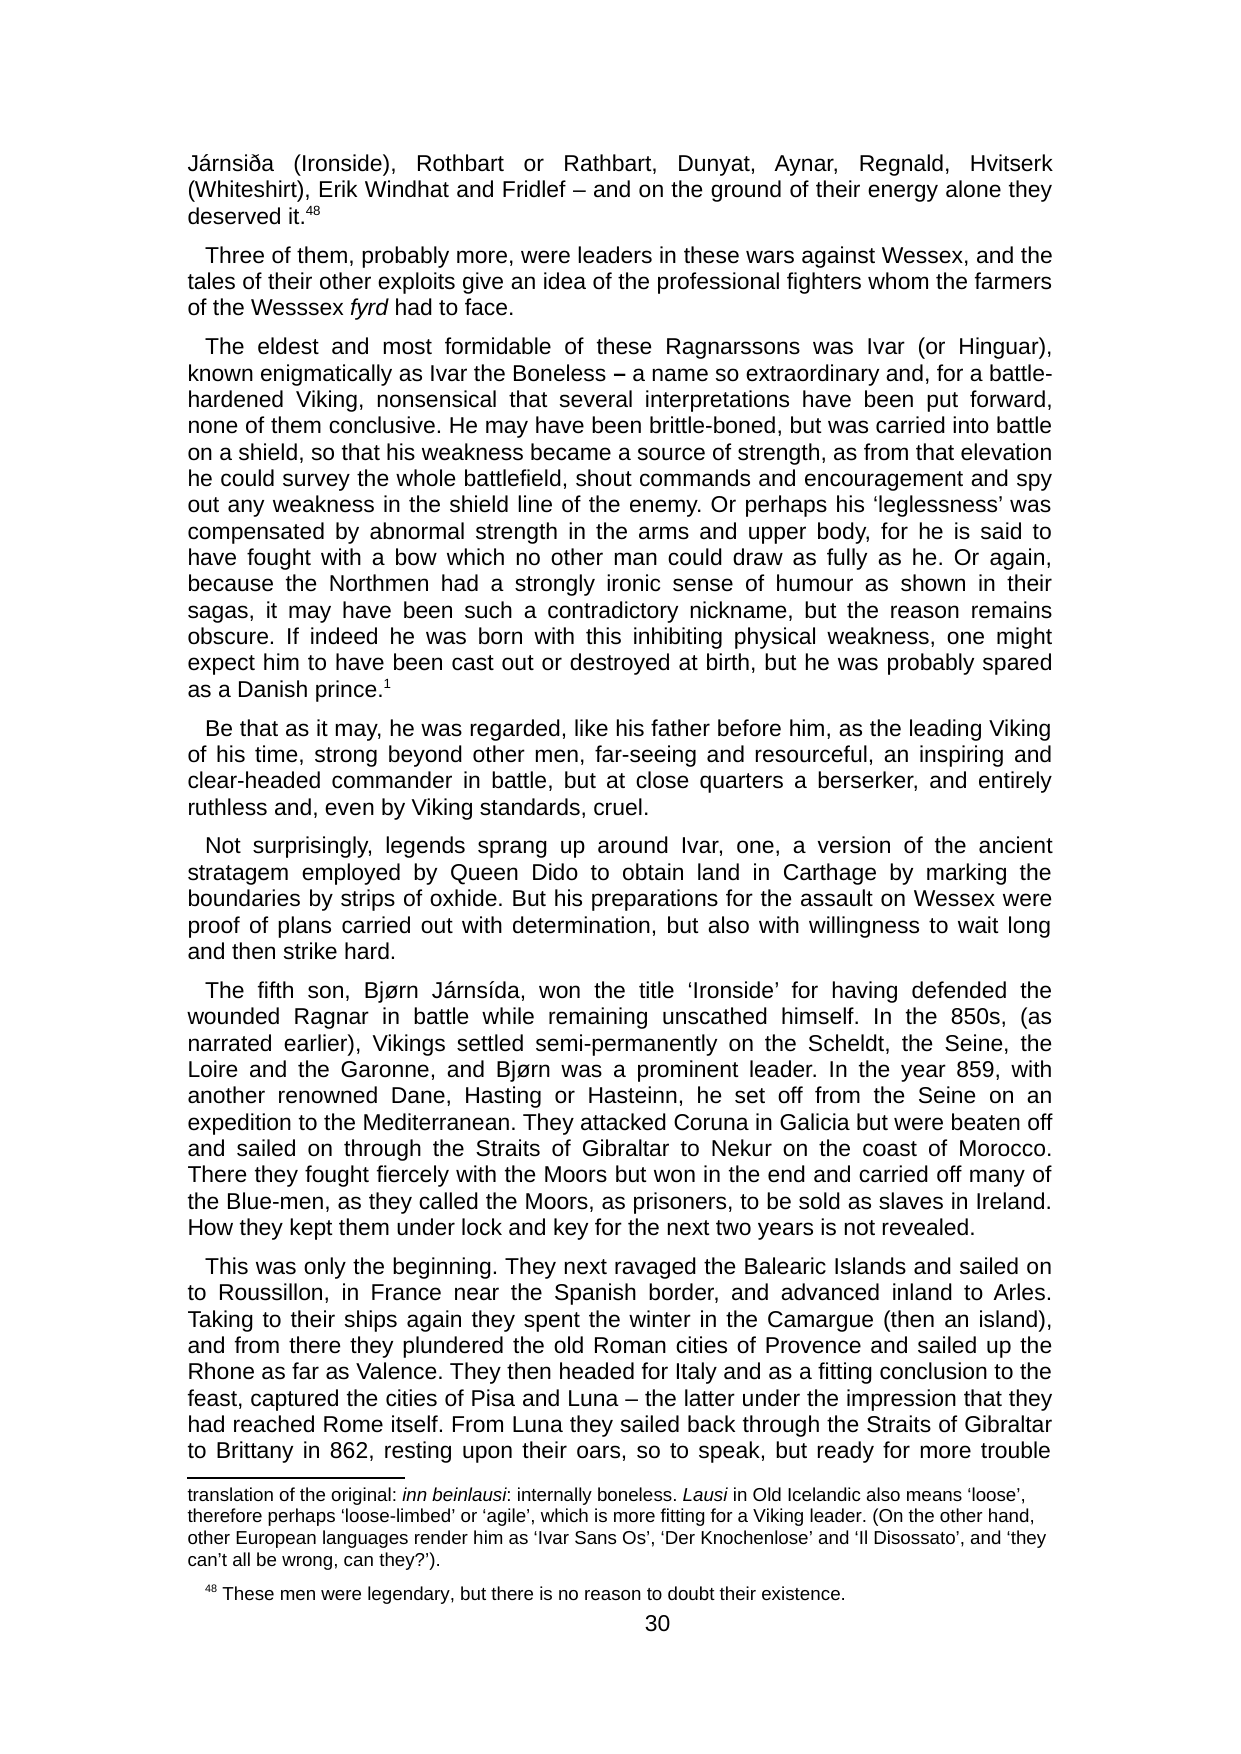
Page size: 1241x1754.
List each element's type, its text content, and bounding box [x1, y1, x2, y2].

text Not surprisingly, legends sprang up around Ivar, one, a version of the ancient stratagem employed by Queen Dido to obtain land in Carthage by marking the boundaries by strips of oxhide. But his preparations for the assault on Wessex were proof of plans carried out with determination, but also with willingness to wait long and then strike hard. [187, 832, 1053, 964]
text Be that as it may, he was regarded, like his father before him, as the leading Viking of his time, strong beyond other men, far-seeing and resourceful, an inspiring and clear-headed commander in battle, but at close quarters a berserker, and entirely ruthless and, even by Viking standards, cruel. [187, 714, 1053, 820]
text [187, 1253, 1053, 1464]
text The fifth son, Bjørn Járnsída, won the title ‘Ironside’ for having defended the wounded Ragnar in battle while remaining unscathed himself. In the 850s, (as narrated earlier), Vikings settled semi-permanently on the Scheldt, the Seine, the Loire and the Garonne, and Bjørn was a prominent leader. In the year 859, with another renowned Dane, Hasting or Hasteinn, he set off from the Seine on an expedition to the Mediterranean. They attacked Coruna in Galicia but were beaten off and sailed on through the Straits of Gibraltar to Nekur on the coast of Morocco. There they fought fiercely with the Moors but won in the end and carried off many of the Blue-men, as they called the Moors, as prisoners, to be sold as slaves in Ireland. How they kept them under lock and key for the next two years is not revealed. [187, 977, 1053, 1240]
text Three of them, probably more, were leaders in these wars against Wessex, and the tales of their other exploits give an idea of the professional fighters whom the farmers of the Wesssex fyrd had to face. [187, 242, 1053, 321]
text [187, 150, 1053, 229]
text The eldest and most formidable of these Ragnarssons was Ivar (or Hinguar), known enigmatically as Ivar the Boneless – a name so extraordinary and, for a battle-hardened Viking, nonsensical that several interpretations have been put forward, none of them conclusive. He may have been brittle-boned, but was carried into battle on a shield, so that his weakness became a source of strength, as from that elevation he could survey the whole battlefield, shout commands and encouragement and spy out any weakness in the shield line of the enemy. Or perhaps his ‘leglessness’ was compensated by abnormal strength in the arms and upper body, for he is said to have fought with a bow which no other man could draw as fully as he. Or again, because the Northmen had a strongly ironic sense of humour as shown in their sagas, it may have been such a contradictory nickname, but the reason remains obscure. If indeed he was born with this inhibiting physical weakness, one might expect him to have been cast out or destroyed at birth, but he was probably spared as a Danish prince.1 [187, 333, 1053, 702]
